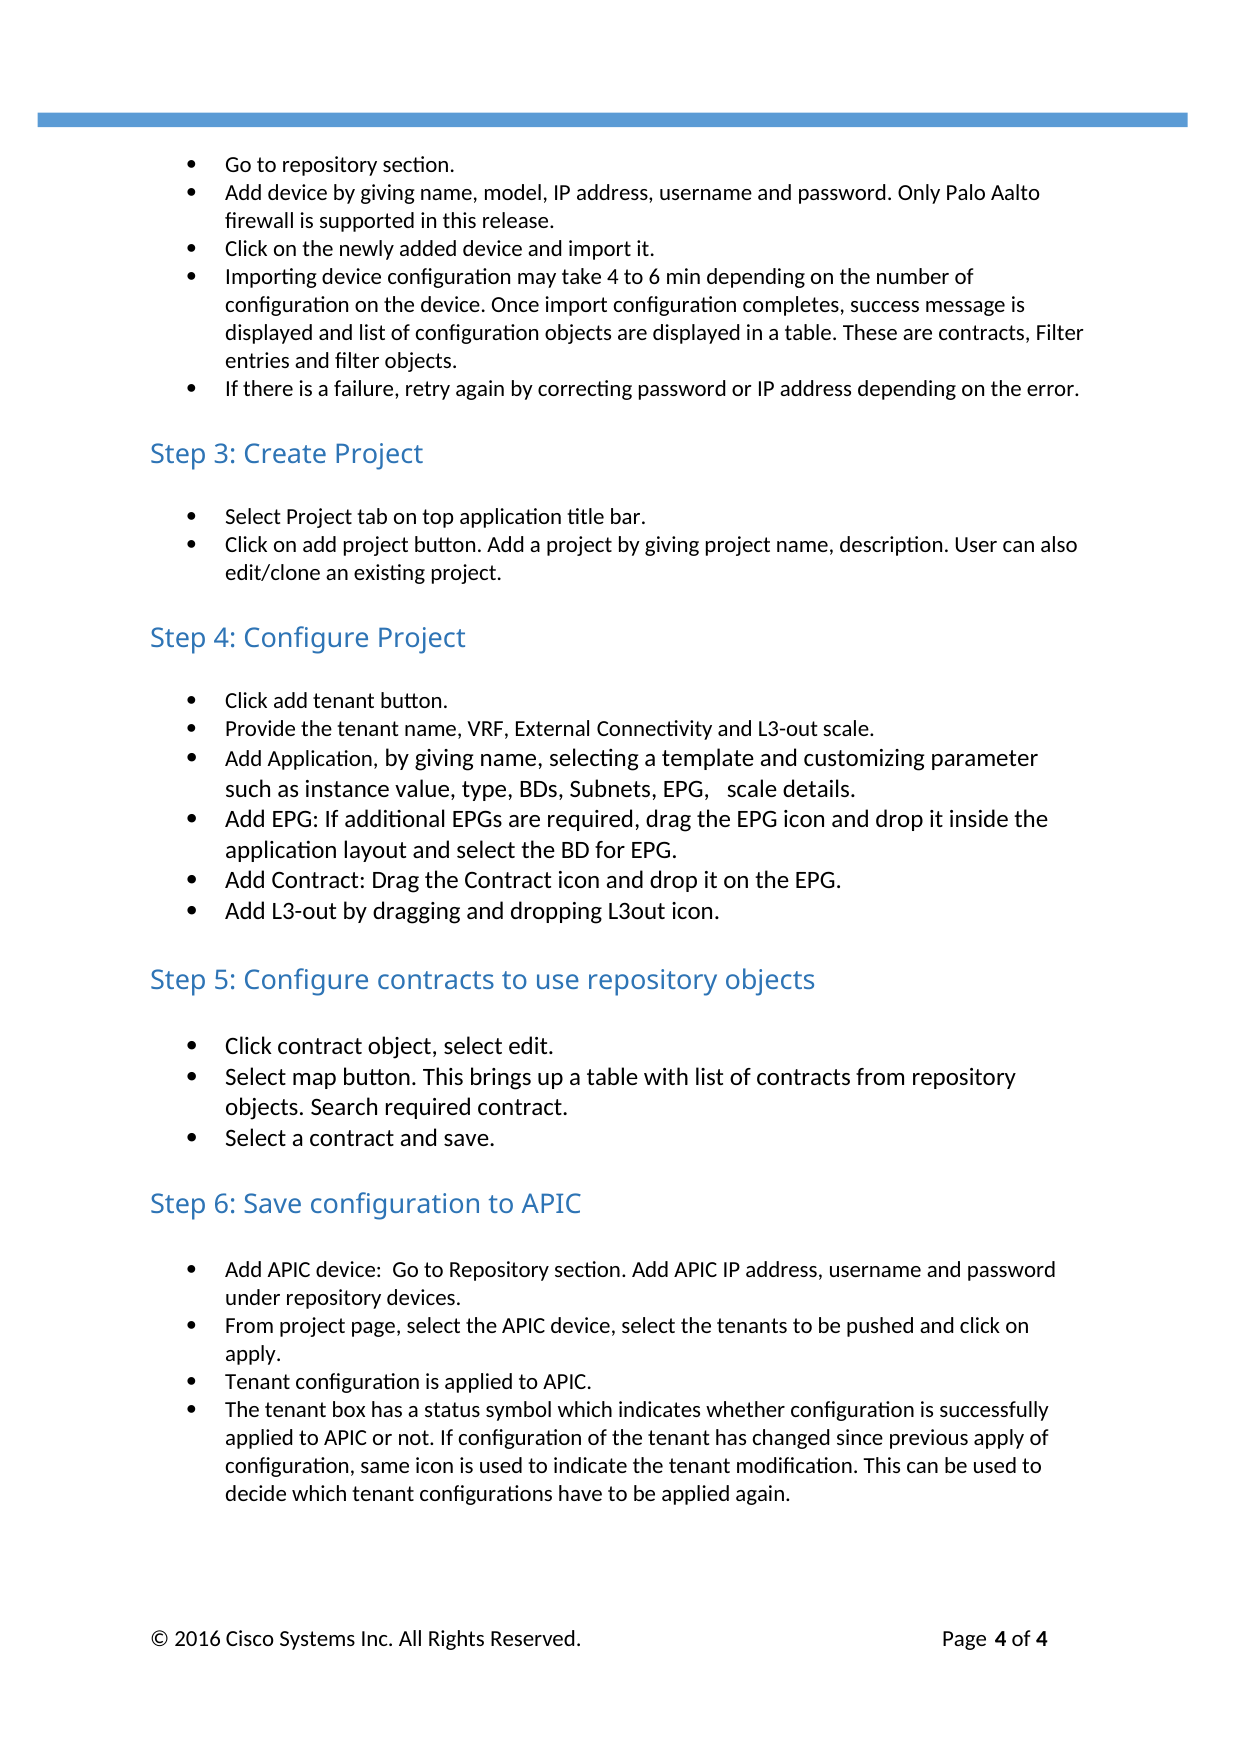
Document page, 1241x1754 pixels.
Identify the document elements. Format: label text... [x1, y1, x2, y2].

list From project page, select the APIC device, select the tenants to be pushed and click on apply. [187, 1311, 1090, 1367]
list Provide the tenant name, VRF, External Connectivity and L3-out scale. [187, 714, 1090, 742]
list Add device by giving name, model, IP address, username and password. Only Palo Aalto firewall is supported in this release. [187, 178, 1090, 234]
list Add Contract: Drag the Contract icon and drop it on the EPG. [187, 864, 1090, 895]
list Click contract object, select edit. [187, 1030, 1090, 1061]
list Go to repository section. [187, 150, 1090, 178]
subtitle Step 4: Configure Project [150, 618, 1090, 655]
subtitle Step 6: Save configuration to APIC [150, 1185, 1090, 1222]
list Click add tenant button. [187, 686, 1090, 714]
list Add EPG: If additional EPGs are required, drag the EPG icon and drop it inside the application layout and select the BD for EPG. [187, 803, 1090, 864]
list Add Application, by giving name, selecting a template and customizing parameter such as instance value, type, BDs, Subnets, EPG, scale details. [187, 742, 1090, 803]
list Click on the newly added device and import it. [187, 234, 1090, 262]
list Tenant configuration is applied to APIC. [187, 1367, 1090, 1395]
list Select Project tab on top application title bar. [187, 502, 1090, 530]
list Select a contract and save. [187, 1122, 1090, 1152]
subtitle Step 3: Create Project [150, 434, 1090, 471]
list If there is a failure, retry again by correcting password or IP address depending on the error. [187, 374, 1090, 402]
subtitle Step 5: Configure contracts to use repository objects [150, 960, 1090, 997]
list The tenant box has a status symbol which indicates whether configuration is successfully applied to APIC or not. If configuration of the tenant has changed since previous apply of configuration, same icon is used to indicate the tenant modification. This can be used to decide which tenant configurations have to be applied again. [187, 1395, 1090, 1507]
list Select map button. This brings up a table with list of contracts from repository objects. Search required contract. [187, 1061, 1090, 1122]
list Add APIC device: Go to Repository section. Add APIC IP address, username and password under repository devices. [187, 1255, 1090, 1311]
list Importing device configuration may take 4 to 6 min depending on the number of configuration on the device. Once import configuration completes, success message is displayed and list of configuration objects are displayed in a table. These are contracts, Filter entries and filter objects. [187, 262, 1090, 374]
list Click on add project button. Add a project by giving project name, description. User can also edit/clone an existing project. [187, 530, 1090, 586]
list Add L3-out by dragging and dropping L3out icon. [187, 895, 1090, 925]
